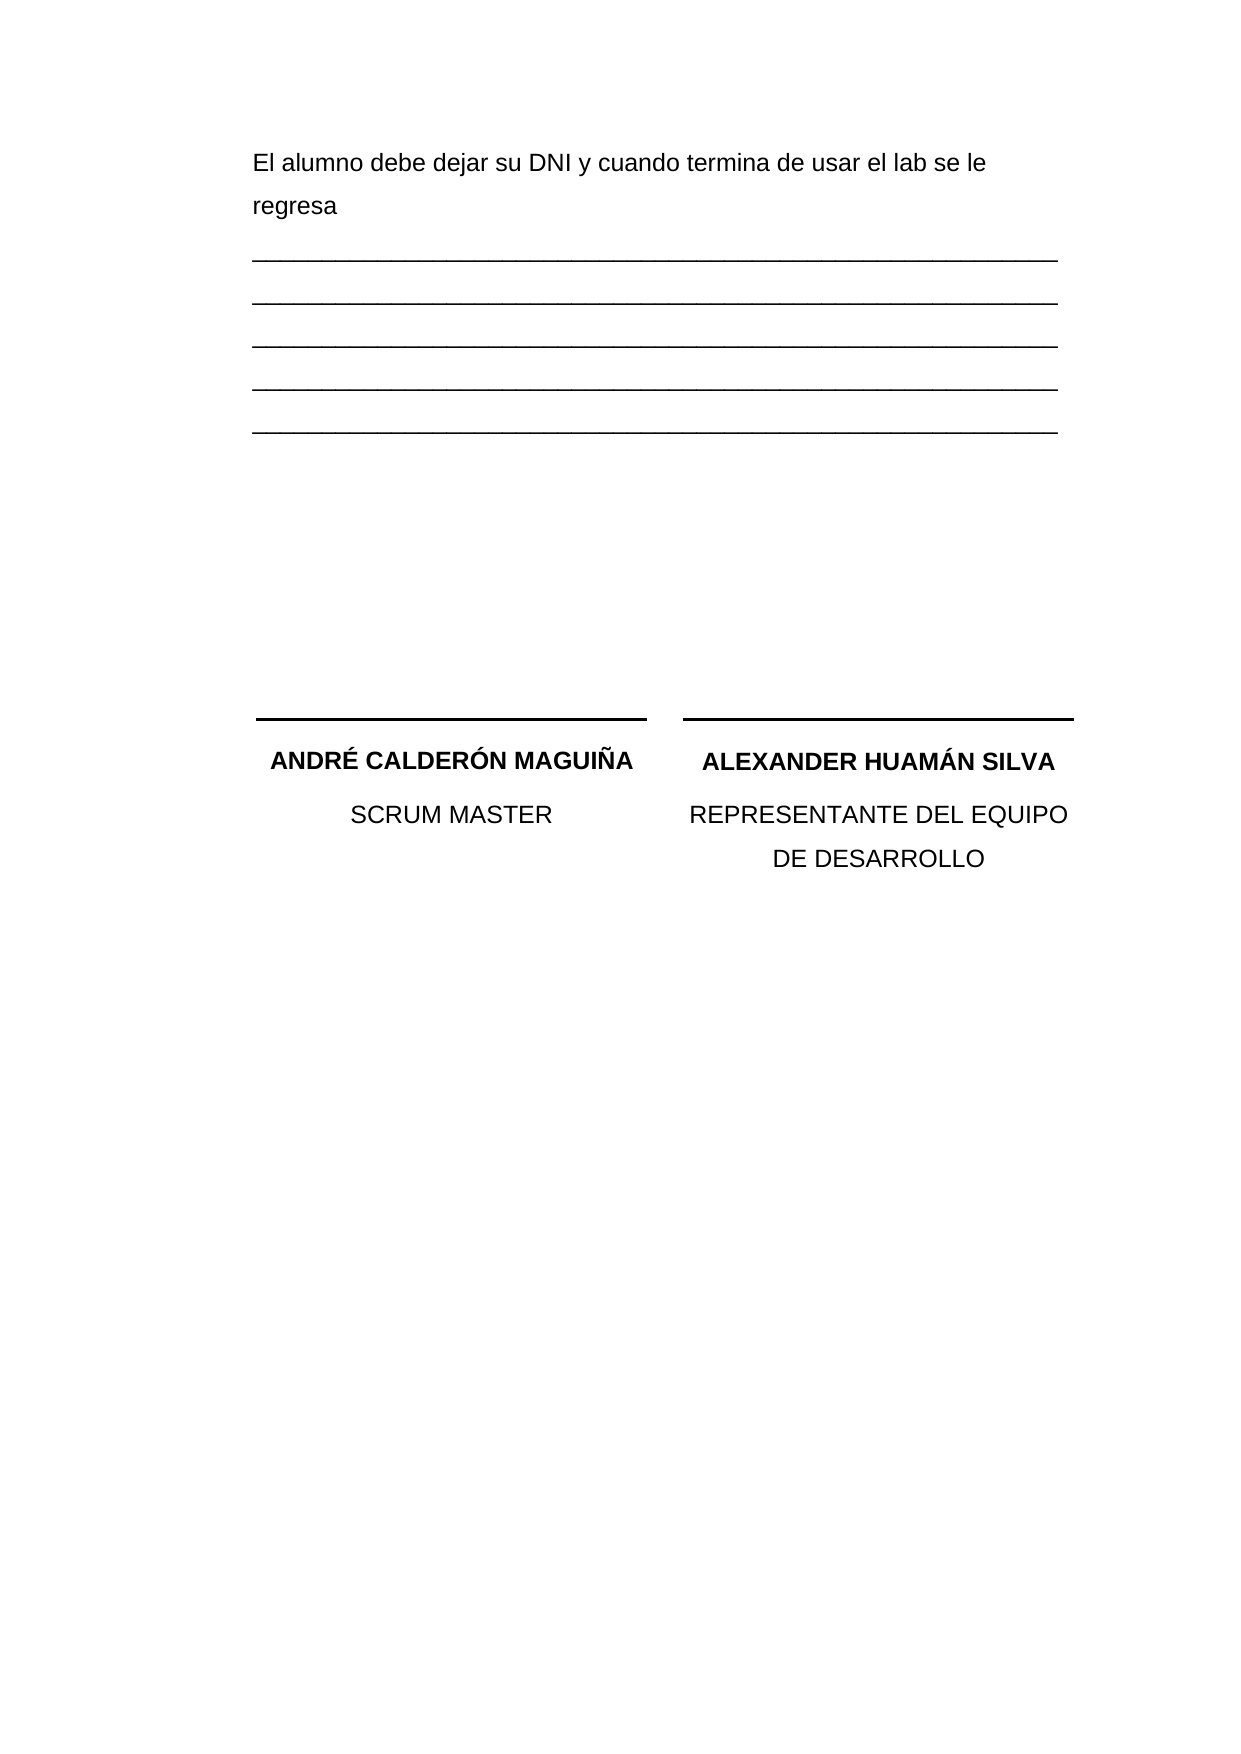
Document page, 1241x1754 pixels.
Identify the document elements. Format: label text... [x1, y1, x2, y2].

list El alumno debe dejar su DNI y cuando termina de usar el lab se le regresa [252, 148, 1063, 219]
list __________________________________________________________________________________________________________________________________________________________________________________________________________________________________________________________________________________________________ [252, 234, 1063, 435]
